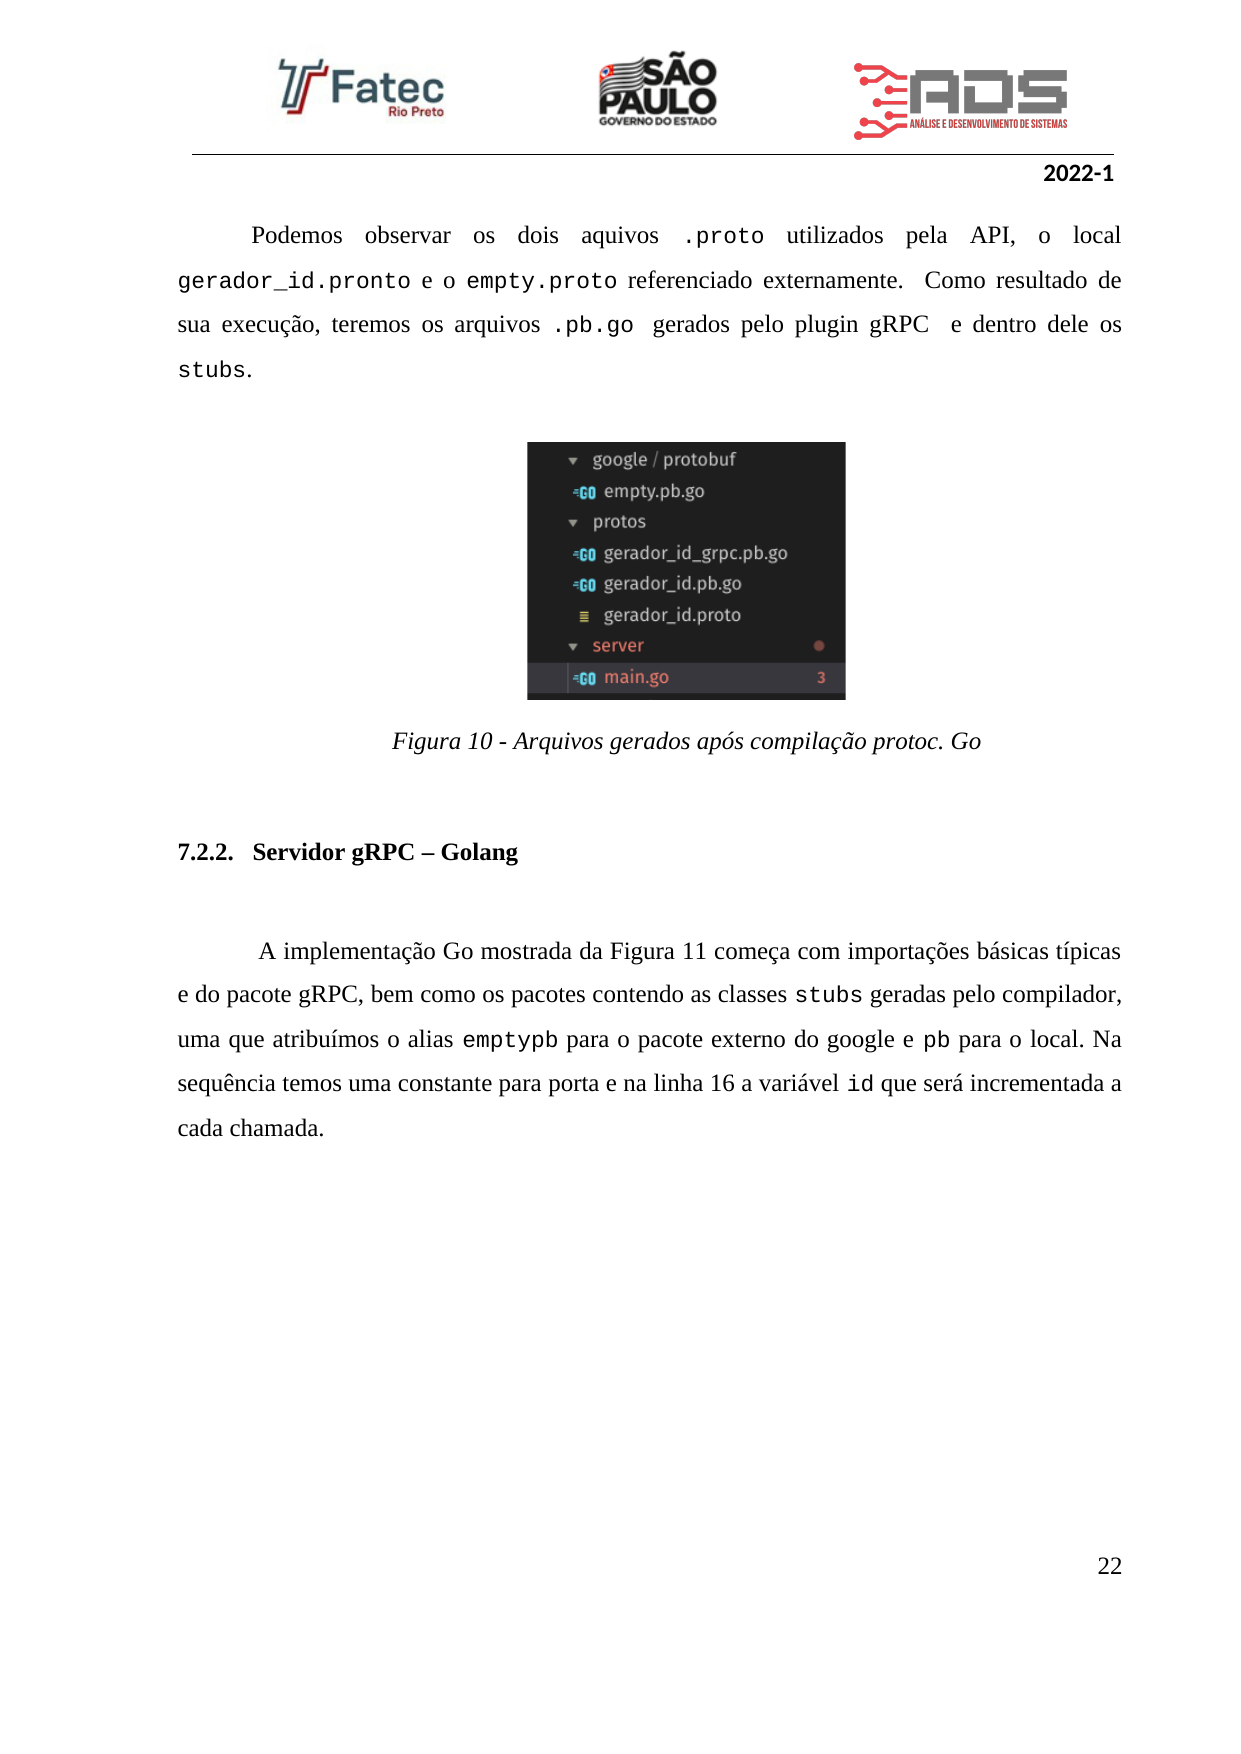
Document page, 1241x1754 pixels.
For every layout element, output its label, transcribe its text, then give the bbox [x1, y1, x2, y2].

picture [527, 442, 846, 700]
text Figura 10 - Arquivos gerados após compilação protoc. Go [177, 726, 1122, 755]
picture [586, 39, 730, 140]
picture [266, 45, 461, 140]
subtitle Servidor gRPC – Golang [177, 837, 1122, 866]
text A implementação Go mostrada da Figura 11 começa com importações básicas típicas e do pacote gRPC, bem como os pacotes contendo as classes stubs geradas pelo compilador, uma que atribuímos o alias emptypb para o pacote externo do google e pb para o local. Na sequência temos uma constante para porta e na linha 16 a variável id que será incrementada a cada chamada. [177, 936, 1122, 1142]
picture [854, 63, 1067, 140]
text Podemos observar os dois aquivos .proto utilizados pela API, o local gerador_id.pronto e o empty.proto referenciado externamente. Como resultado de sua execução, teremos os arquivos .pb.go gerados pelo plugin gRPC e dentro dele os stubs. [177, 220, 1122, 384]
